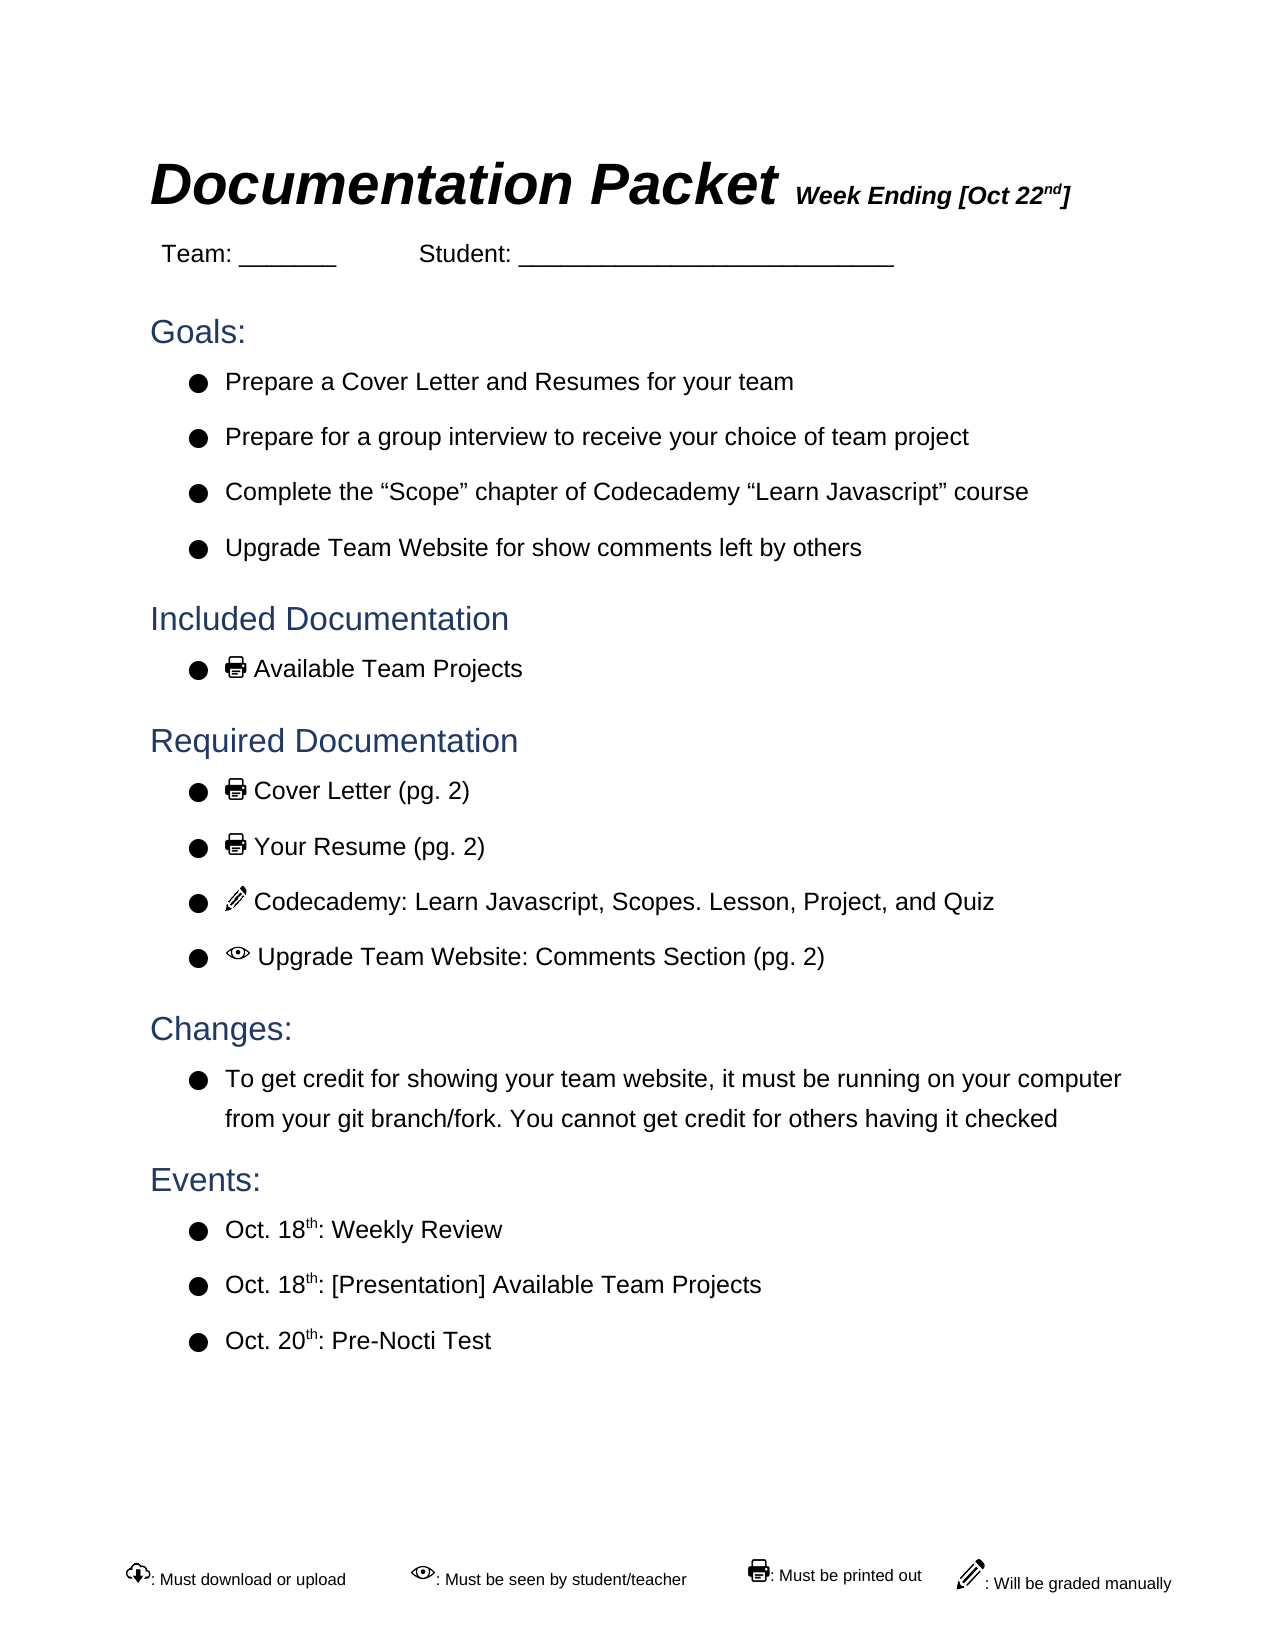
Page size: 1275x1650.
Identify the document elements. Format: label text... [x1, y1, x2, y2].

list Upgrade Team Website for show comments left by others [187, 519, 1125, 570]
subtitle Changes: [150, 1009, 1125, 1047]
list To get credit for showing your team website, it must be running on your computer from your git branch/fork. You cannot get credit for others having it checked [187, 1050, 1125, 1133]
list Upgrade Team Website: Comments Section (pg. 2) [187, 929, 1125, 980]
picture [225, 833, 247, 855]
list Cover Letter (pg. 2) [187, 763, 1125, 814]
list Available Team Projects [187, 641, 1125, 692]
text Documentation Packet Week Ending [Oct 22nd] [150, 150, 1125, 217]
subtitle Events: [150, 1160, 1125, 1198]
list Codecademy: Learn Javascript, Scopes. Lesson, Project, and Quiz [187, 873, 1125, 924]
table_header Team: _______ [150, 239, 407, 287]
list Oct. 18th: [Presentation] Available Team Projects [187, 1257, 1125, 1308]
picture [225, 656, 247, 678]
subtitle Goals: [150, 312, 1125, 350]
picture [225, 940, 251, 966]
picture [748, 1559, 770, 1582]
list Your Resume (pg. 2) [187, 818, 1125, 869]
picture [410, 1559, 436, 1586]
picture [225, 886, 247, 911]
list Oct. 20th: Pre-Nocti Test [187, 1312, 1125, 1363]
picture [956, 1559, 985, 1590]
list Oct. 18th: Weekly Review [187, 1201, 1125, 1253]
picture [125, 1559, 151, 1586]
subtitle Included Documentation [150, 599, 1125, 638]
list Prepare for a group interview to receive your choice of team project [187, 408, 1125, 460]
picture [225, 778, 247, 800]
list Prepare a Cover Letter and Resumes for your team [187, 353, 1125, 404]
table_header Student: ___________________________ [408, 239, 1125, 287]
subtitle Required Documentation [150, 721, 1125, 760]
list Complete the “Scope” chapter of Codecademy “Learn Javascript” course [187, 464, 1125, 515]
